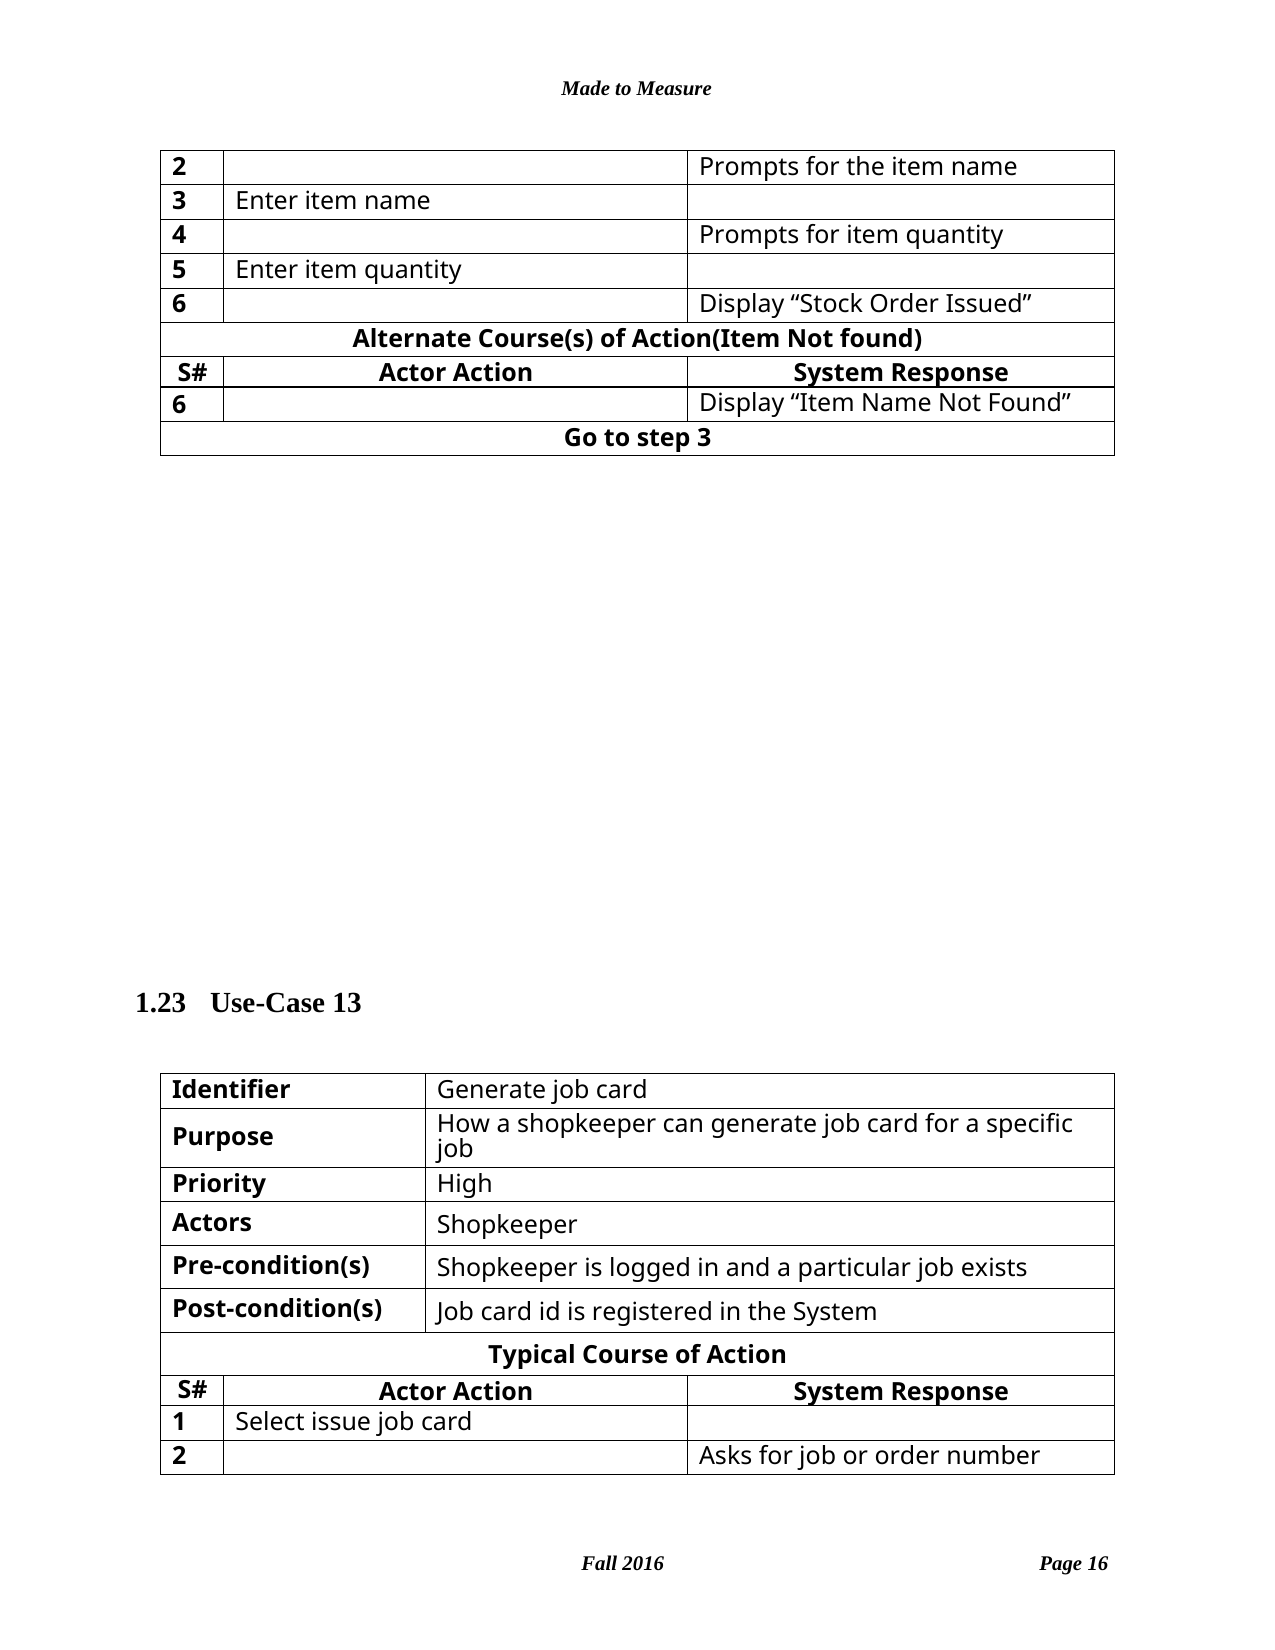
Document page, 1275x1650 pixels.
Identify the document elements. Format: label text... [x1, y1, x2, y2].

table_cell Display “Item Name Not Found” [688, 388, 1114, 421]
table_cell [224, 151, 687, 184]
table_cell S# [161, 1376, 223, 1405]
table_cell Pre-condition(s) [161, 1246, 425, 1288]
table_cell Typical Course of Action [161, 1333, 1114, 1375]
table_cell [688, 1406, 1114, 1439]
table_cell Actor Action [224, 357, 687, 386]
table_cell [224, 289, 687, 322]
table_cell Prompts for item quantity [688, 220, 1114, 253]
table_cell Actors [161, 1202, 425, 1245]
table_cell 3 [161, 185, 223, 219]
table_cell Prompts for the item name [688, 151, 1114, 184]
table_cell 4 [161, 220, 223, 253]
table_cell [224, 220, 687, 253]
table_cell Job card id is registered in the System [426, 1289, 1114, 1332]
table_cell [688, 185, 1114, 219]
table_cell 6 [161, 388, 223, 421]
table_cell Alternate Course(s) of Action(Item Not found) [161, 323, 1114, 356]
table_cell 1 [161, 1406, 223, 1439]
table_cell Actor Action [224, 1376, 687, 1405]
table_cell System Response [688, 357, 1114, 386]
table_cell S# [161, 357, 223, 386]
table_cell Purpose [161, 1109, 425, 1167]
table_cell Go to step 3 [161, 422, 1114, 455]
table_header Identifier [161, 1074, 425, 1107]
table_cell 5 [161, 254, 223, 287]
table_cell System Response [688, 1376, 1114, 1405]
table_cell Priority [161, 1168, 425, 1201]
table_cell Display “Stock Order Issued” [688, 289, 1114, 322]
table_cell Post-condition(s) [161, 1289, 425, 1332]
table_cell Shopkeeper is logged in and a particular job exists [426, 1246, 1114, 1288]
table_cell Asks for job or order number [688, 1441, 1114, 1474]
table_cell [688, 254, 1114, 287]
table_cell [224, 388, 687, 421]
table_header Generate job card [426, 1074, 1114, 1107]
table_cell Shopkeeper [426, 1202, 1114, 1245]
table_cell [224, 1441, 687, 1474]
table_cell Enter item name [224, 185, 687, 219]
table_cell 2 [161, 151, 223, 184]
table_cell How a shopkeeper can generate job card for a specific job [426, 1109, 1114, 1167]
table_cell High [426, 1168, 1114, 1201]
table_cell 2 [161, 1441, 223, 1474]
table_cell Enter item quantity [224, 254, 687, 287]
table_cell Select issue job card [224, 1406, 687, 1439]
table_cell 6 [161, 289, 223, 322]
subtitle Use-Case 13 [135, 985, 1140, 1019]
